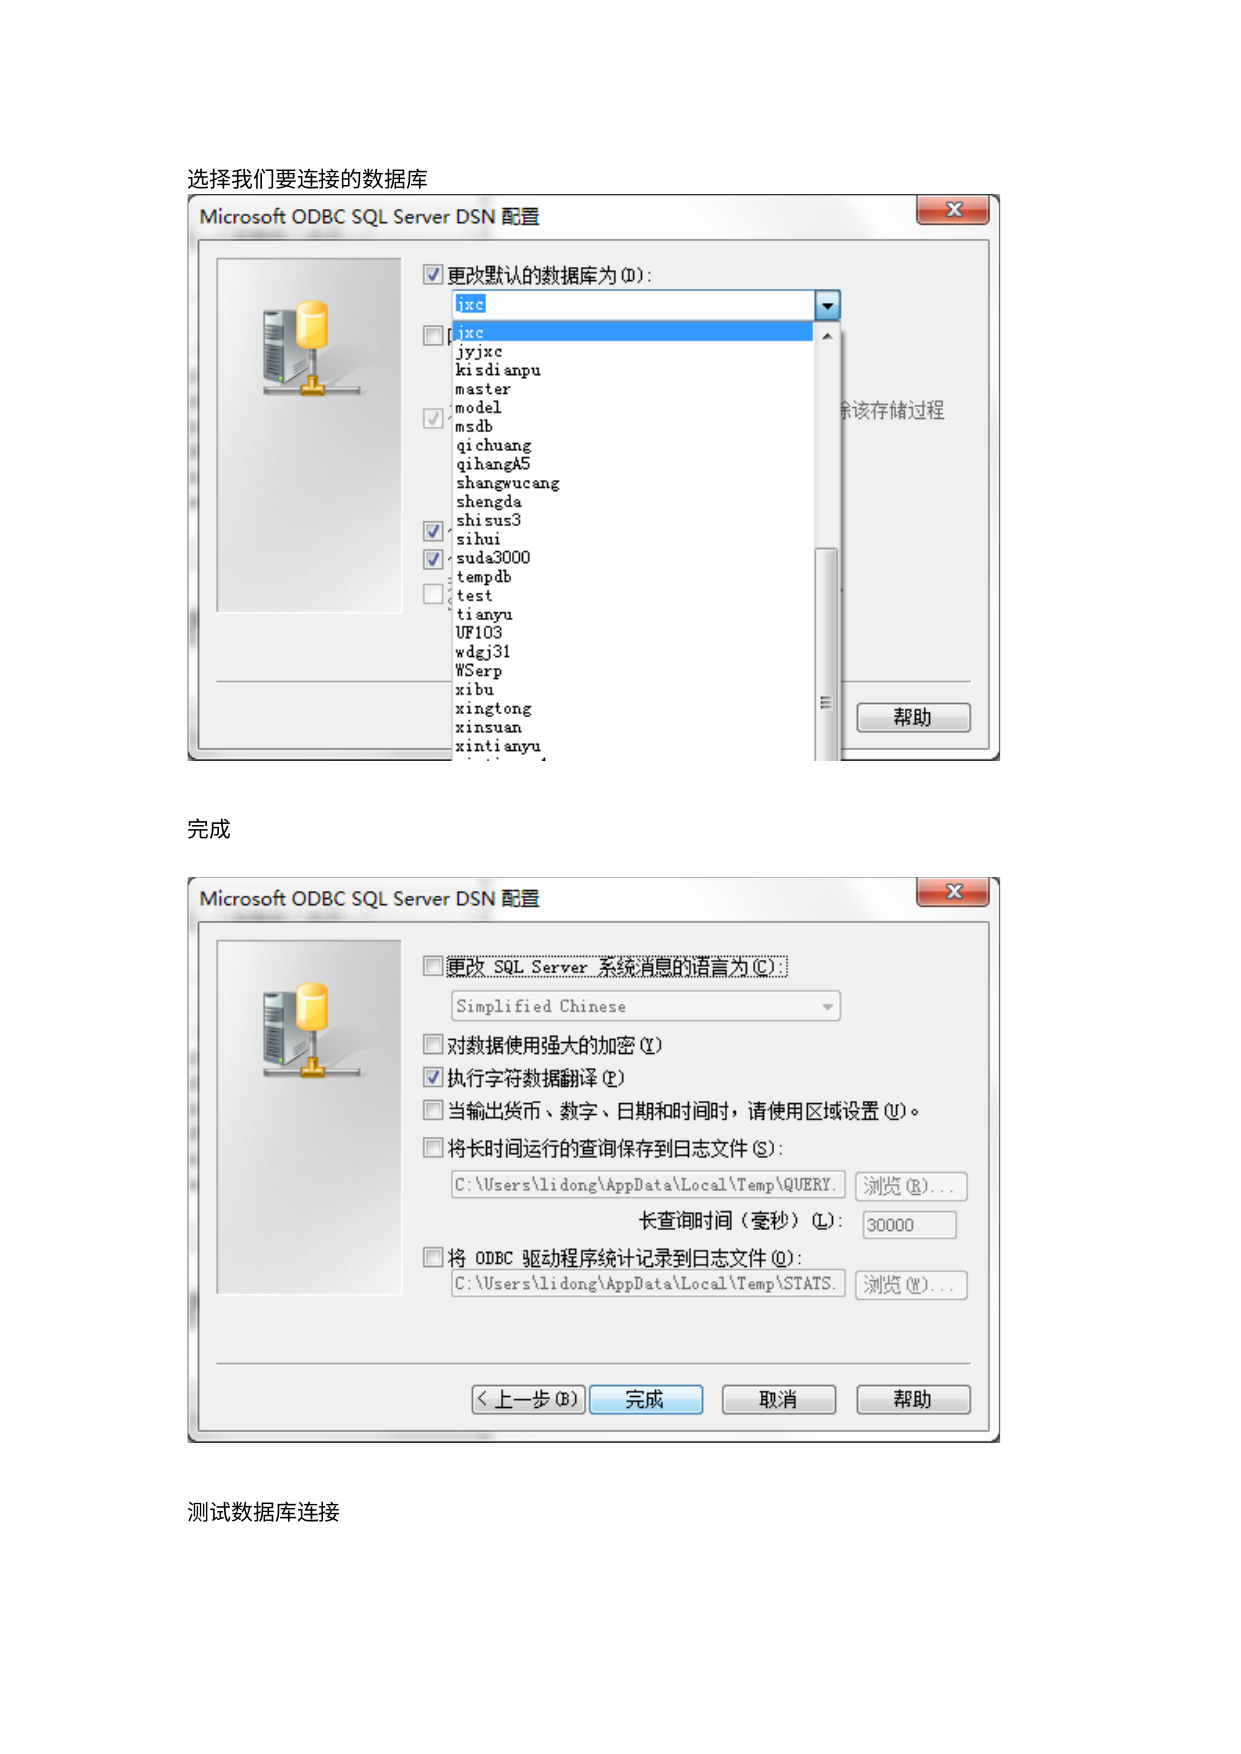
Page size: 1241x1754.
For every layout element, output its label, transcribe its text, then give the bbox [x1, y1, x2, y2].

picture [187, 877, 1001, 1443]
picture [187, 194, 1001, 761]
text 测试数据库连接 [187, 1494, 1053, 1527]
text 选择我们要连接的数据库 [187, 162, 1053, 194]
text 完成 [187, 812, 1053, 844]
